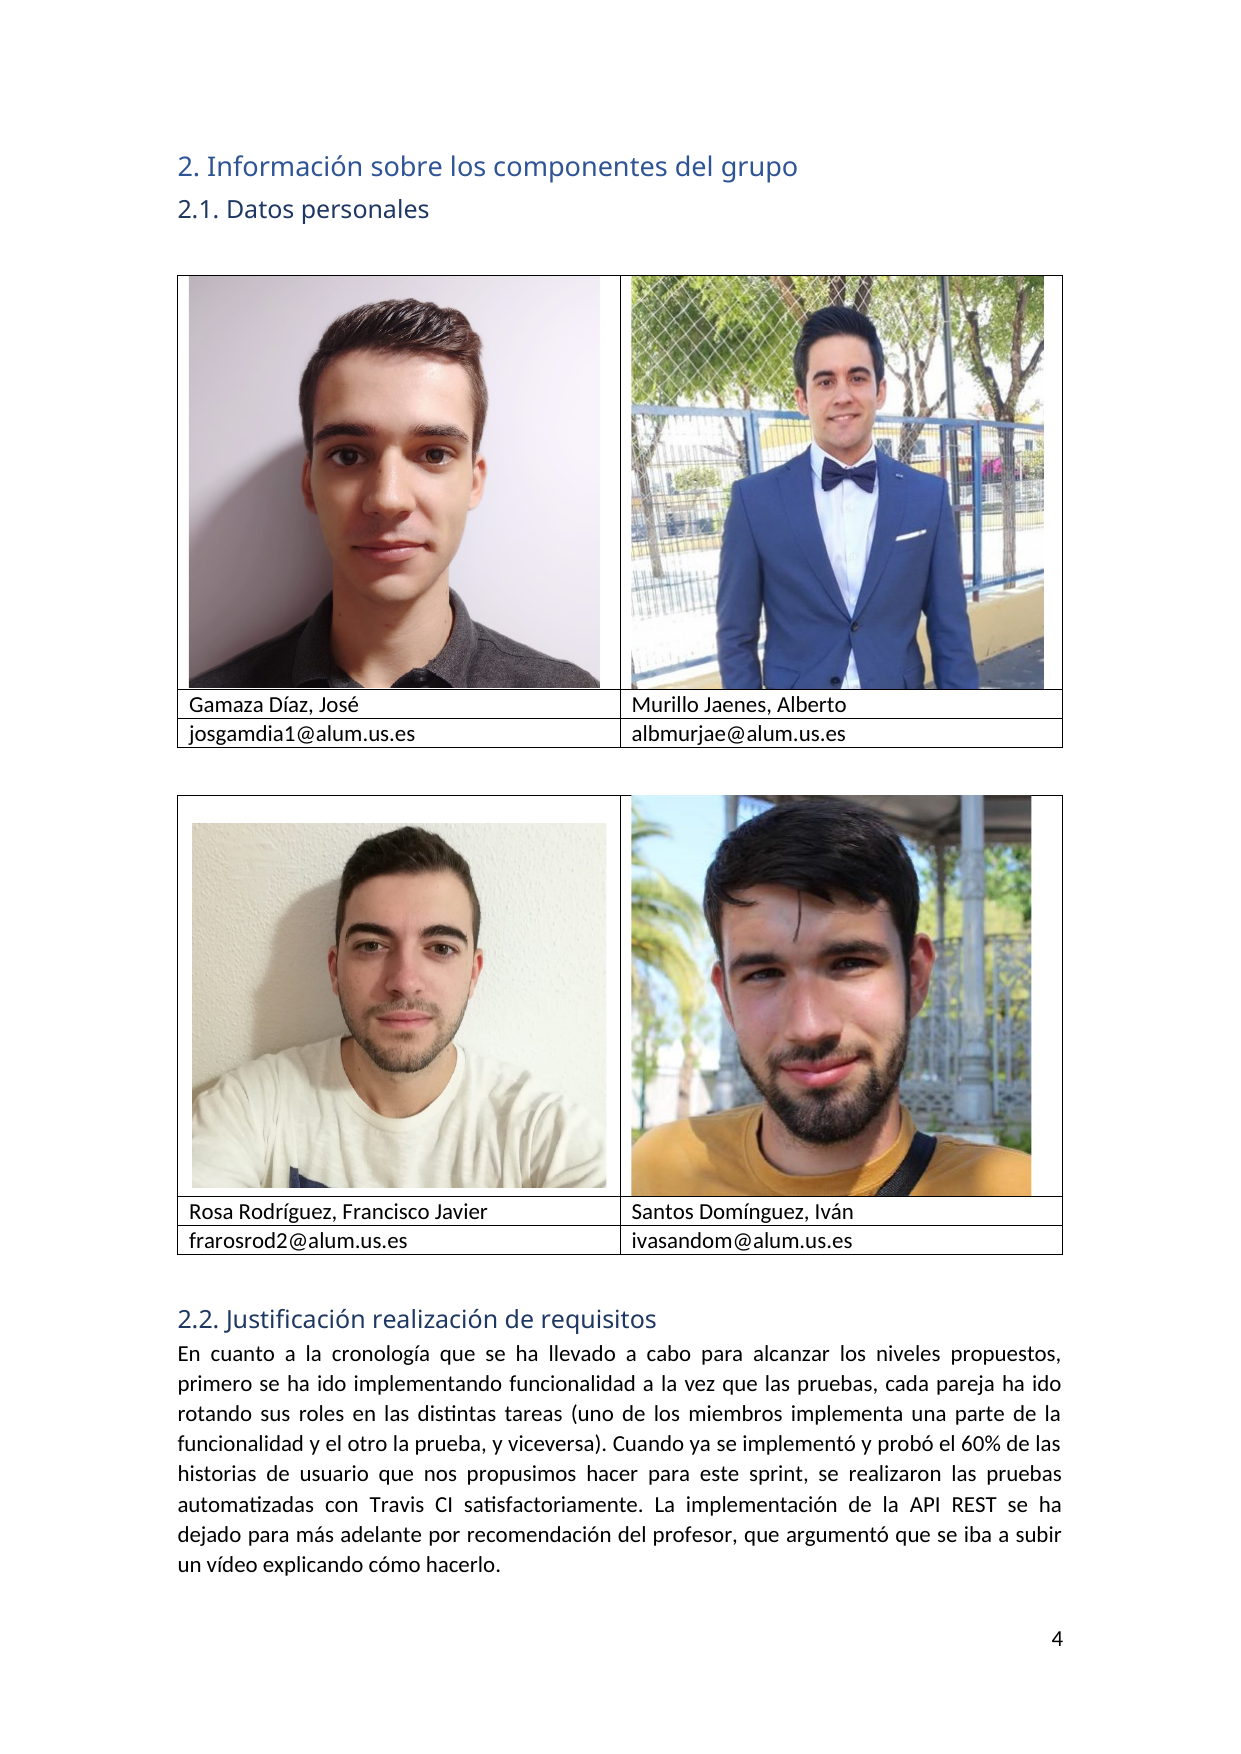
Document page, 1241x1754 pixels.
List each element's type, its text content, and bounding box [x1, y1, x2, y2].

picture [631, 276, 1044, 689]
table_cell ivasandom@alum.us.es [621, 1226, 1062, 1254]
table_cell albmurjae@alum.us.es [621, 719, 1062, 747]
picture [190, 823, 607, 1190]
table_cell Gamaza Díaz, José [178, 690, 620, 718]
subtitle 2.1. Datos personales [177, 192, 1063, 226]
table_header [178, 276, 620, 689]
table_cell Murillo Jaenes, Alberto [621, 690, 1062, 718]
table_cell frarosrod2@alum.us.es [178, 1226, 620, 1254]
picture [188, 276, 600, 688]
table_header [621, 276, 631, 689]
table_header [1044, 276, 1062, 689]
table_header [1032, 796, 1062, 1196]
table_cell josgamdia1@alum.us.es [178, 719, 620, 747]
table_cell Santos Domínguez, Iván [621, 1197, 1062, 1225]
text En cuanto a la cronología que se ha llevado a cabo para alcanzar los niveles propuestos, primero se ha ido implementando funcionalidad a la vez que las pruebas, cada pareja ha ido rotando sus roles en las distintas tareas (uno de los miembros implementa una parte de la funcionalidad y el otro la prueba, y viceversa). Cuando ya se implementó y probó el 60% de las historias de usuario que nos propusimos hacer para este sprint, se realizaron las pruebas automatizadas con Travis CI satisfactoriamente. La implementación de la API REST se ha dejado para más adelante por recomendación del profesor, que argumentó que se iba a subir un vídeo explicando cómo hacerlo. [177, 1339, 1063, 1578]
table_cell Rosa Rodríguez, Francisco Javier [178, 1197, 620, 1225]
picture [631, 795, 1032, 1196]
table_header [178, 796, 620, 1196]
table_header [621, 796, 631, 1196]
subtitle 2. Información sobre los componentes del grupo [177, 148, 1063, 184]
subtitle 2.2. Justificación realización de requisitos [177, 1302, 1063, 1336]
